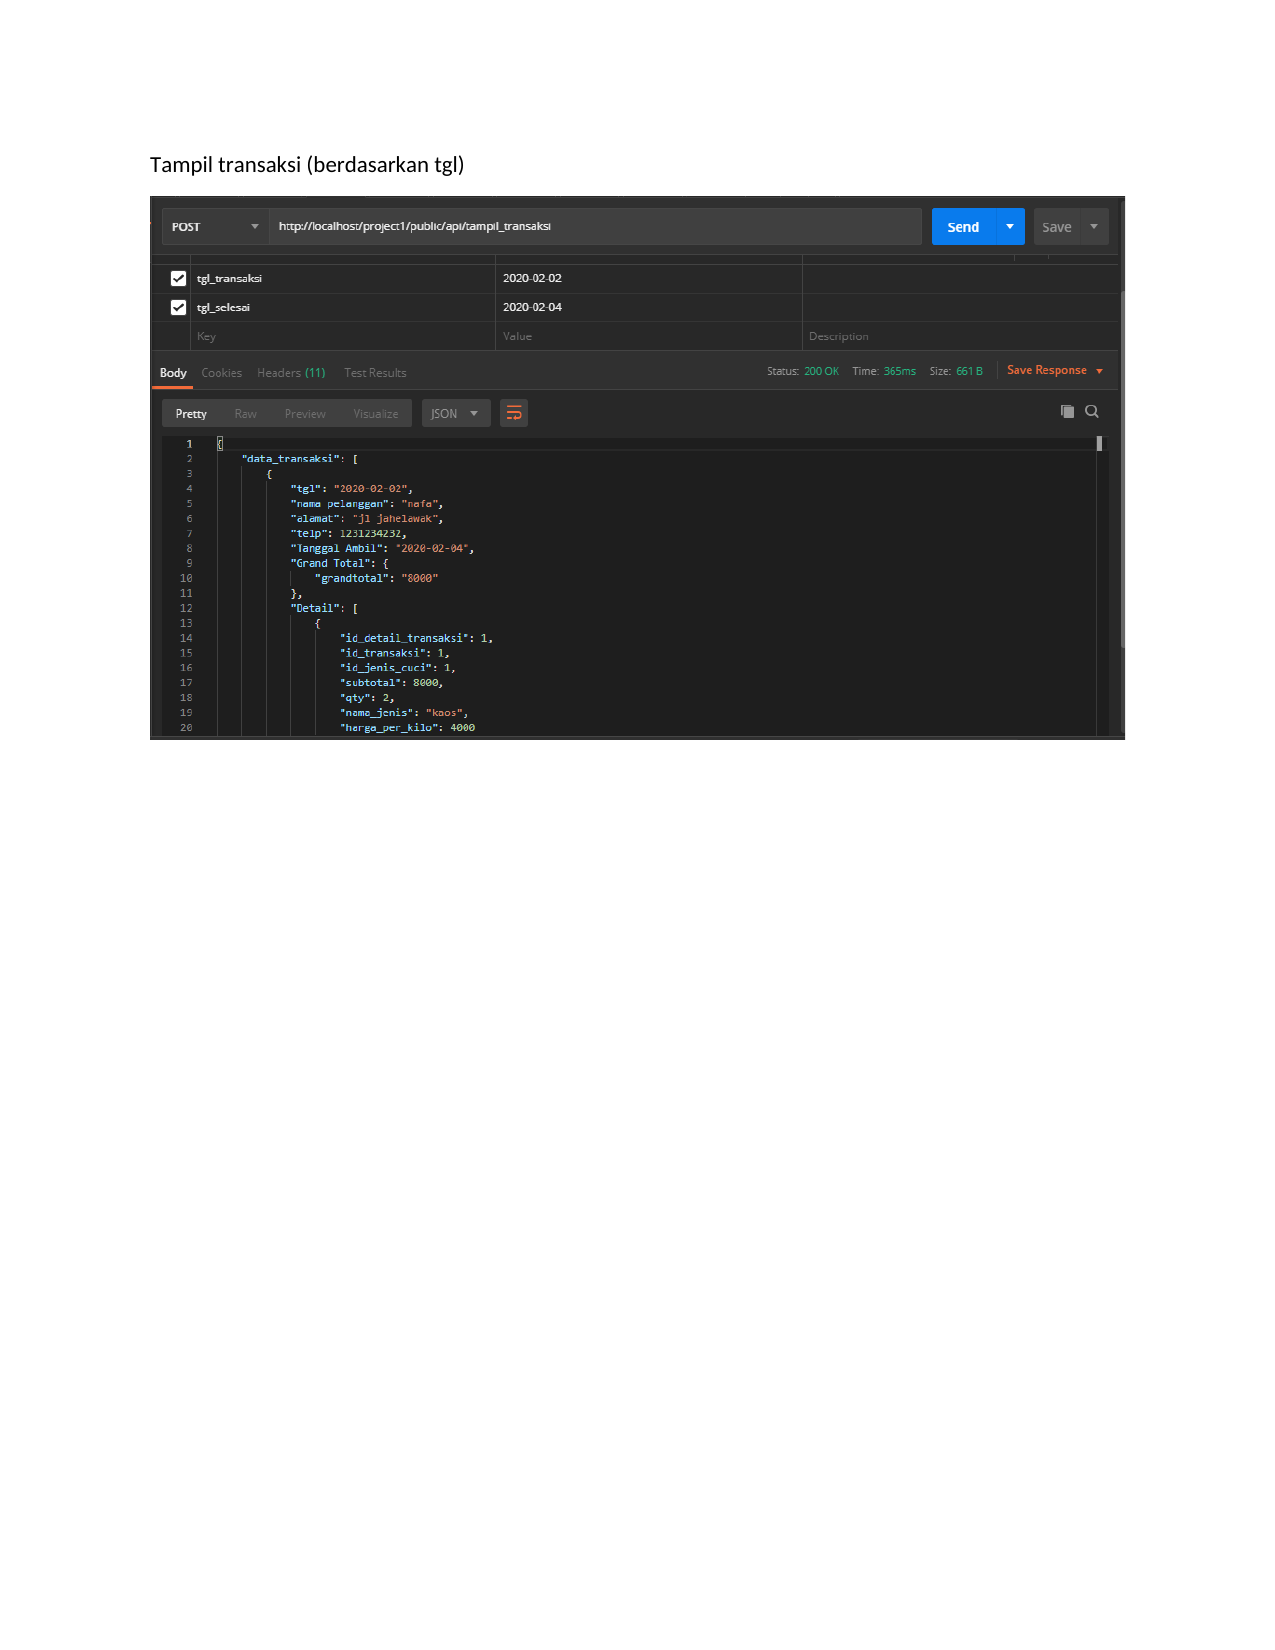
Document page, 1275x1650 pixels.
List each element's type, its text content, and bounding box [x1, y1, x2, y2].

picture [150, 196, 1125, 740]
text Tampil transaksi (berdasarkan tgl) [150, 150, 1125, 178]
